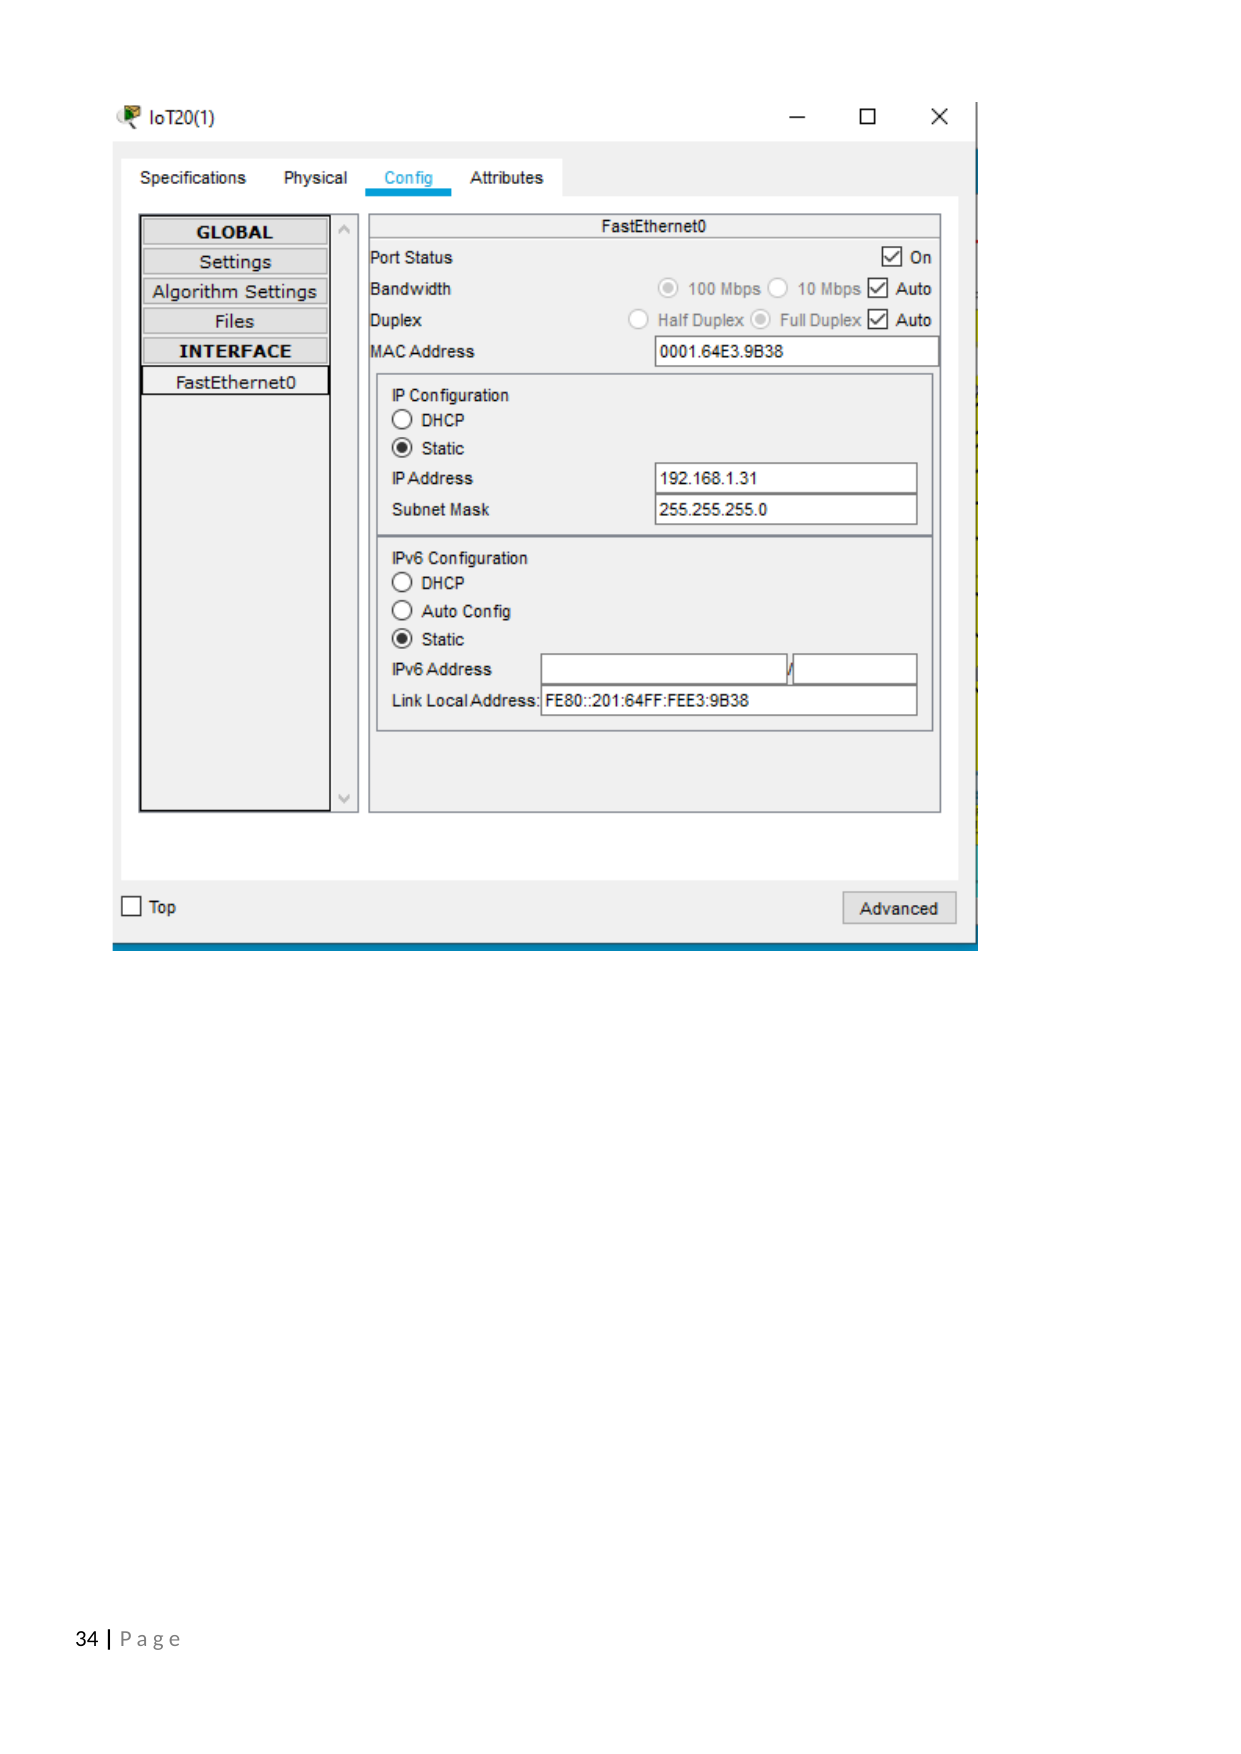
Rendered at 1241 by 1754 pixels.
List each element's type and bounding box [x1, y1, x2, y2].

picture [112, 102, 978, 944]
